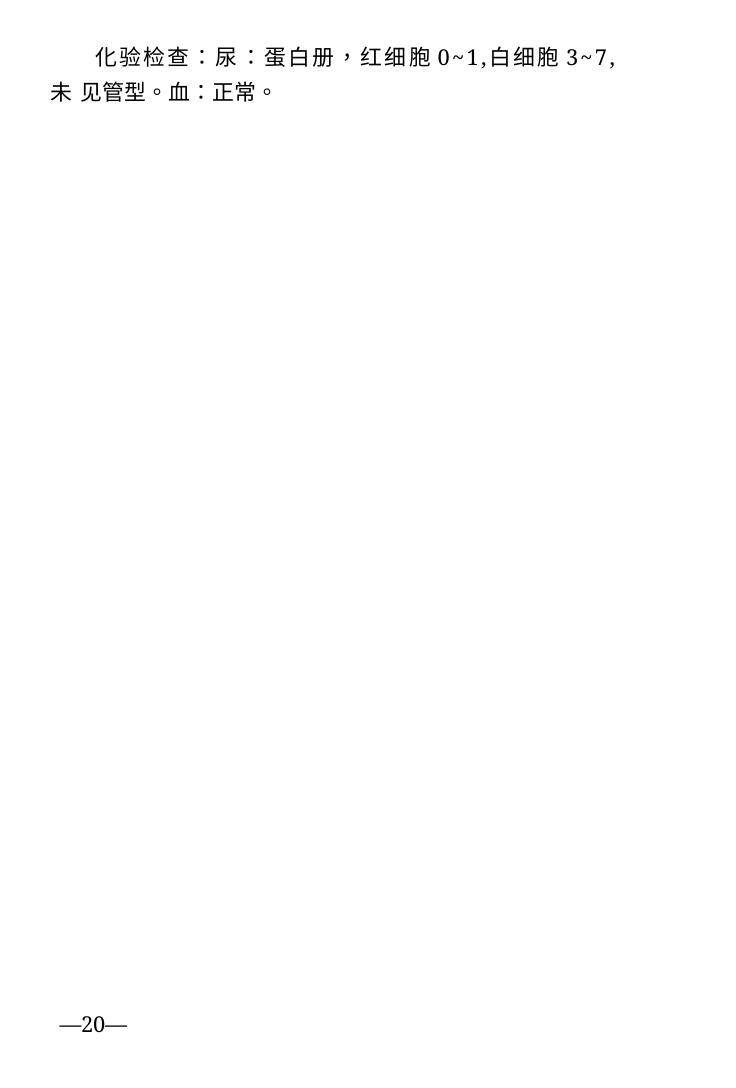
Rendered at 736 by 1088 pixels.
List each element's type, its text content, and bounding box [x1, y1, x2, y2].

text 化验检查：尿：蛋白册，红细胞0~1,白细胞3~7,未 见管型。血：正常。 [50, 42, 637, 107]
